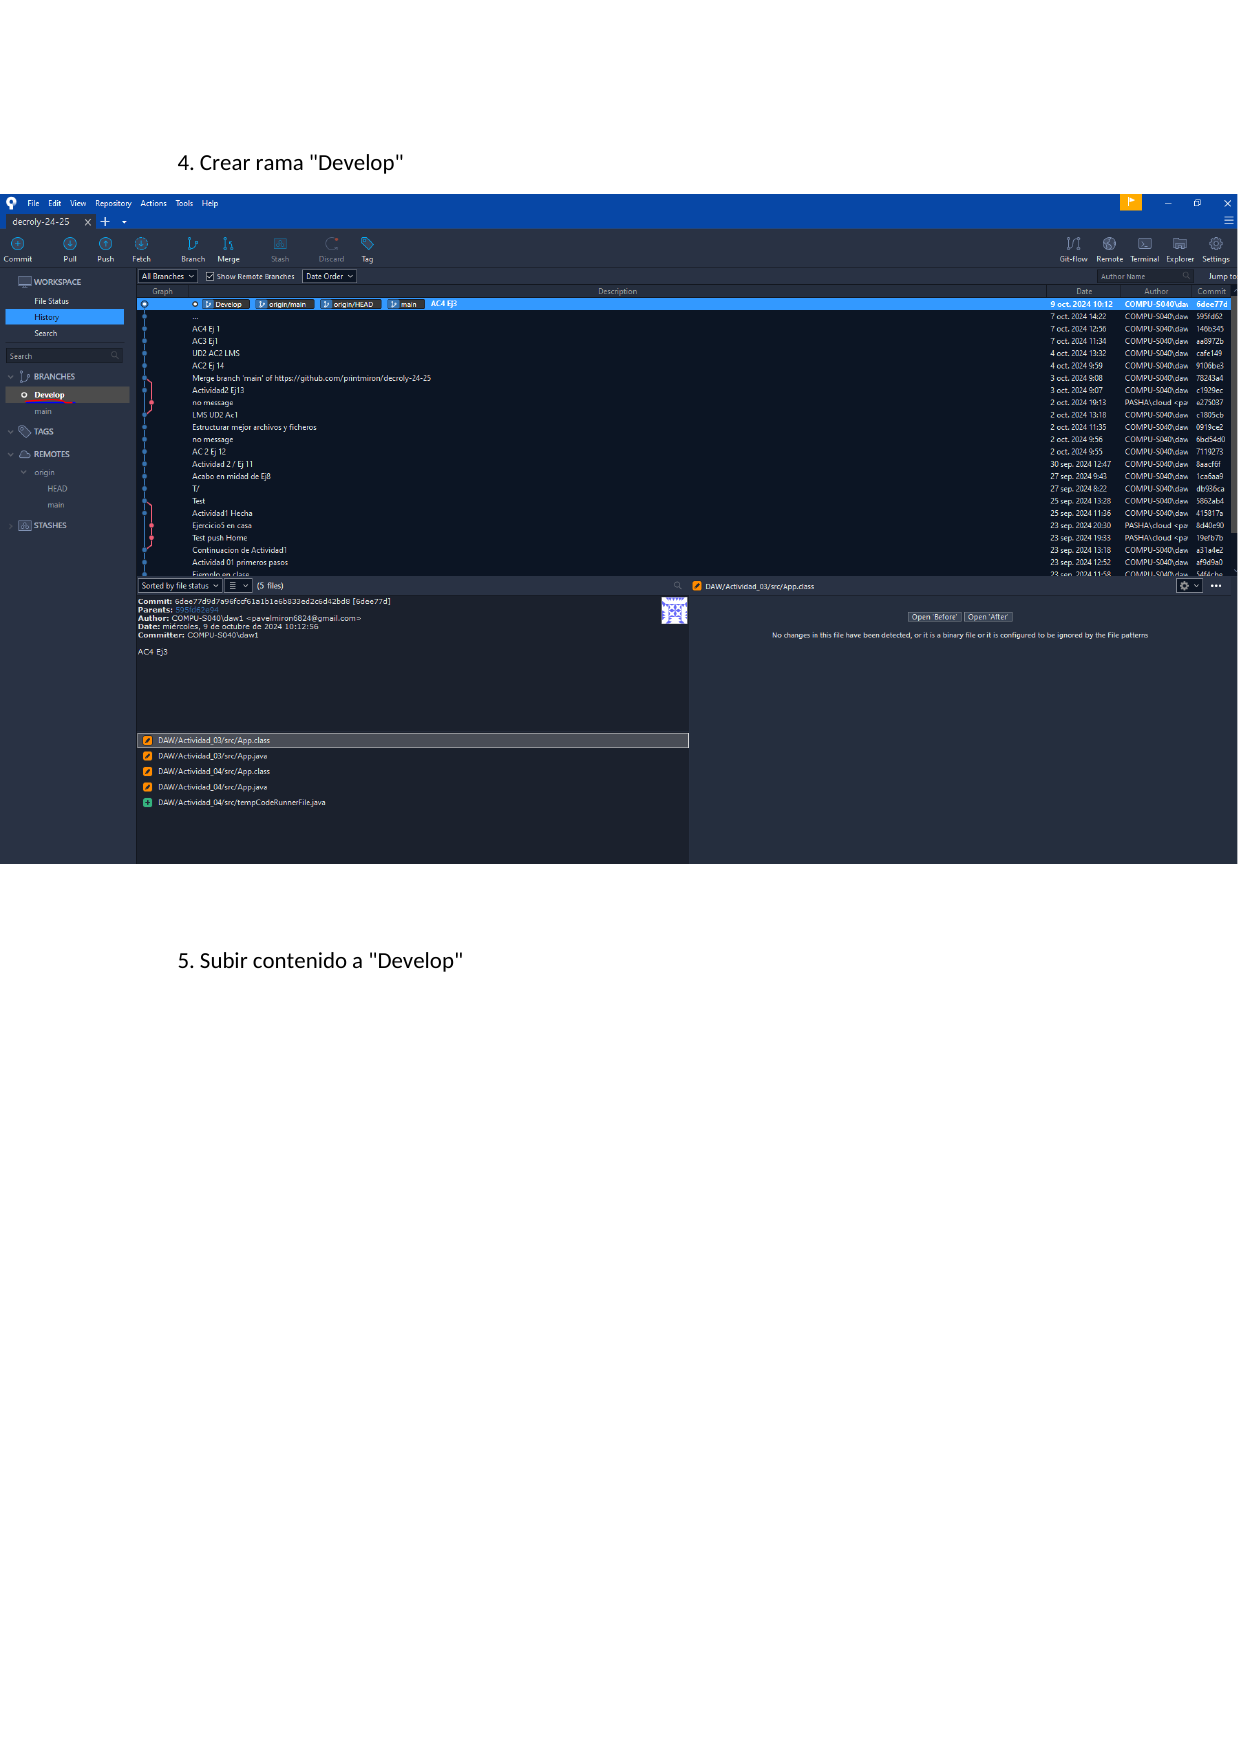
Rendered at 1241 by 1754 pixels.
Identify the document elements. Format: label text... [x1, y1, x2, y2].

text 5. Subir contenido a "Develop" [177, 947, 1063, 975]
picture [0, 194, 1236, 863]
text 4. Crear rama "Develop" [177, 148, 1063, 176]
